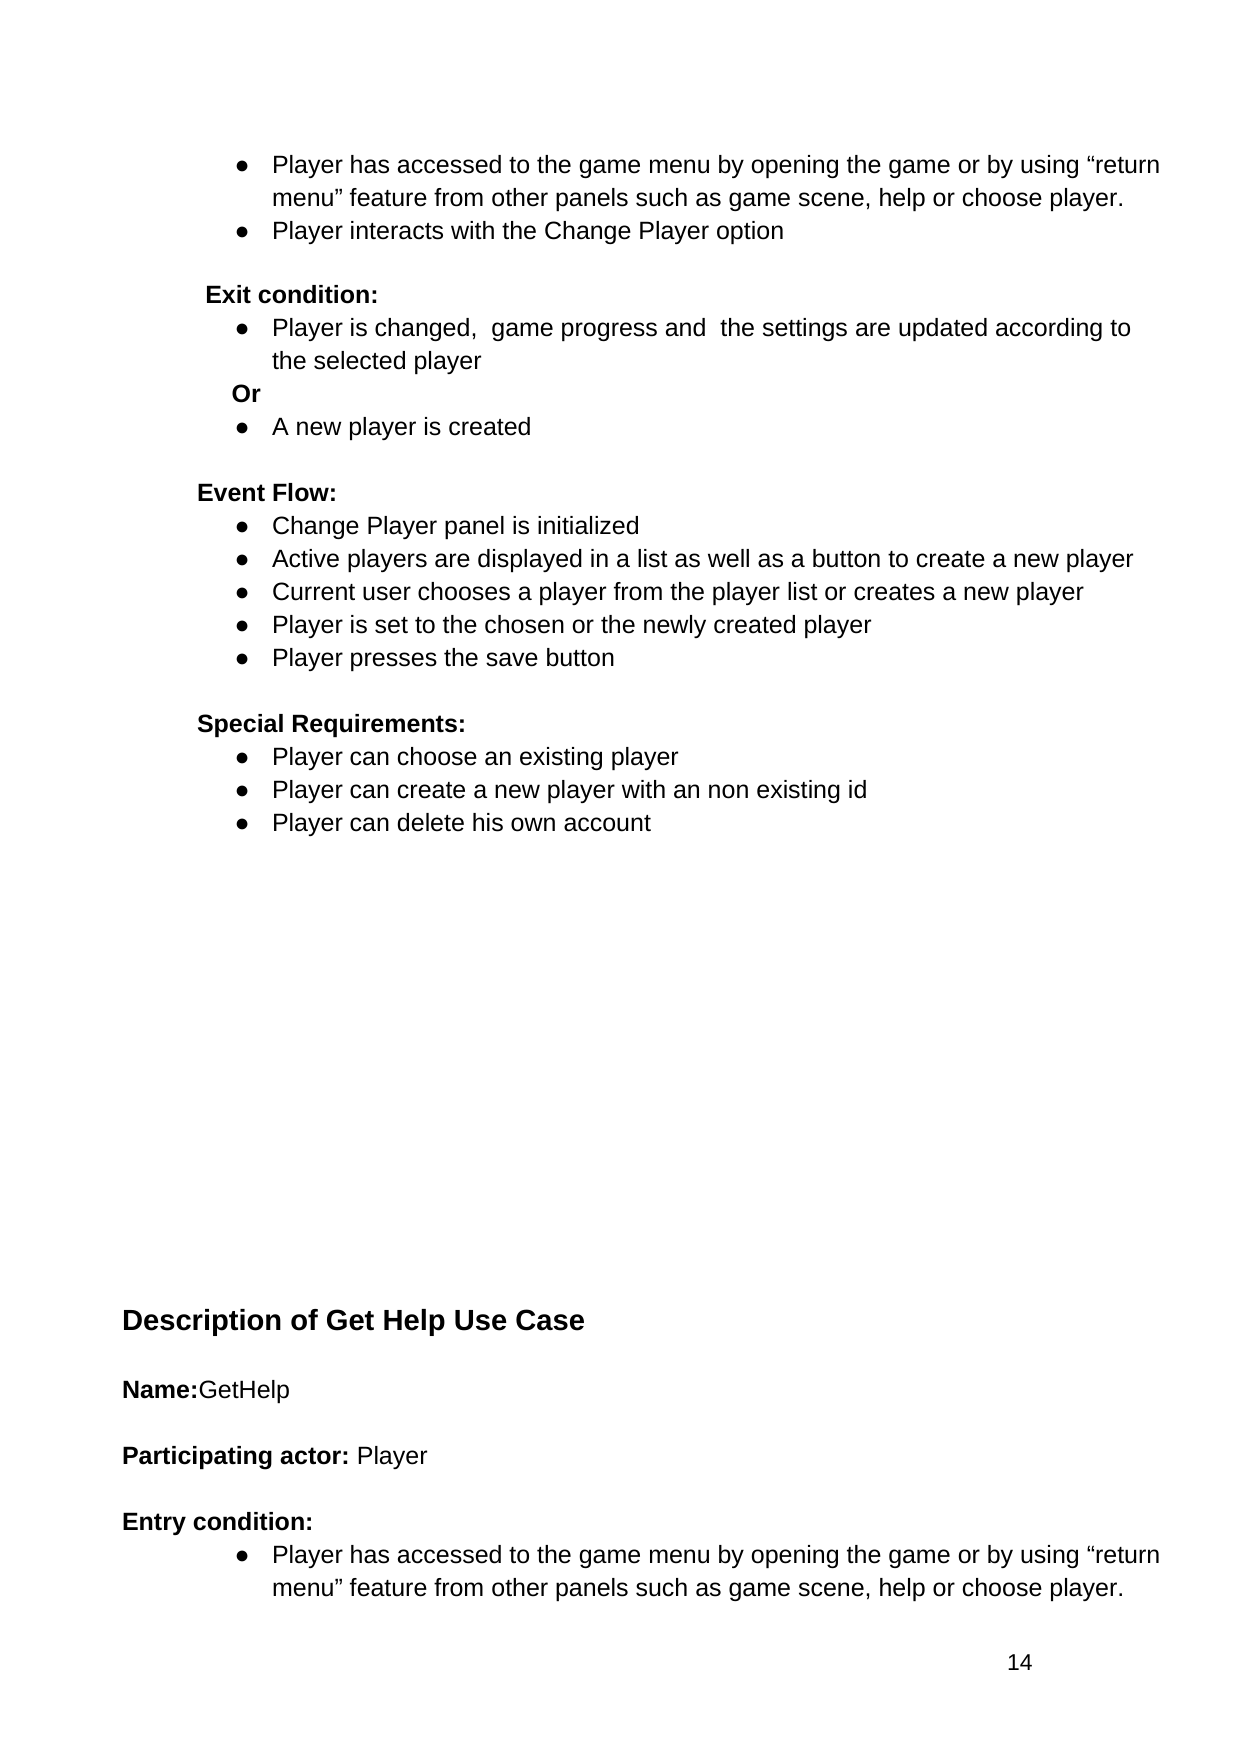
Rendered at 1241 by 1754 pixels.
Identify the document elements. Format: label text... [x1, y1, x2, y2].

text Event Flow: [197, 478, 1169, 507]
list Player is changed, game progress and the settings are updated according to the selected player [234, 313, 1169, 374]
text Description of Get Help Use Case [64, 1303, 1169, 1337]
list Change Player panel is initialized [234, 511, 1169, 539]
list Current user chooses a player from the player list or creates a new player [234, 577, 1169, 606]
list Active players are displayed in a list as well as a button to create a new player [234, 544, 1169, 573]
list Player can delete his own account [234, 808, 1169, 837]
list Player has accessed to the game menu by opening the game or by using “return menu” feature from other panels such as game scene, help or choose player. [234, 150, 1169, 212]
text Special Requirements: [197, 709, 1169, 738]
text Or [197, 379, 1169, 407]
list Player interacts with the Change Player option [234, 216, 1169, 245]
text Participating actor: Player [64, 1441, 1169, 1470]
text Name:GetHelp [64, 1375, 1169, 1404]
list Player can choose an existing player [234, 742, 1169, 771]
list Player is set to the chosen or the newly created player [234, 610, 1169, 639]
text Entry condition: [64, 1507, 1169, 1536]
list Player presses the save button [234, 643, 1169, 672]
list Player has accessed to the game menu by opening the game or by using “return menu” feature from other panels such as game scene, help or choose player. [234, 1540, 1169, 1602]
list Player can create a new player with an non existing id [234, 775, 1169, 804]
text Exit condition: [64, 280, 1169, 308]
list A new player is created [234, 412, 1169, 441]
